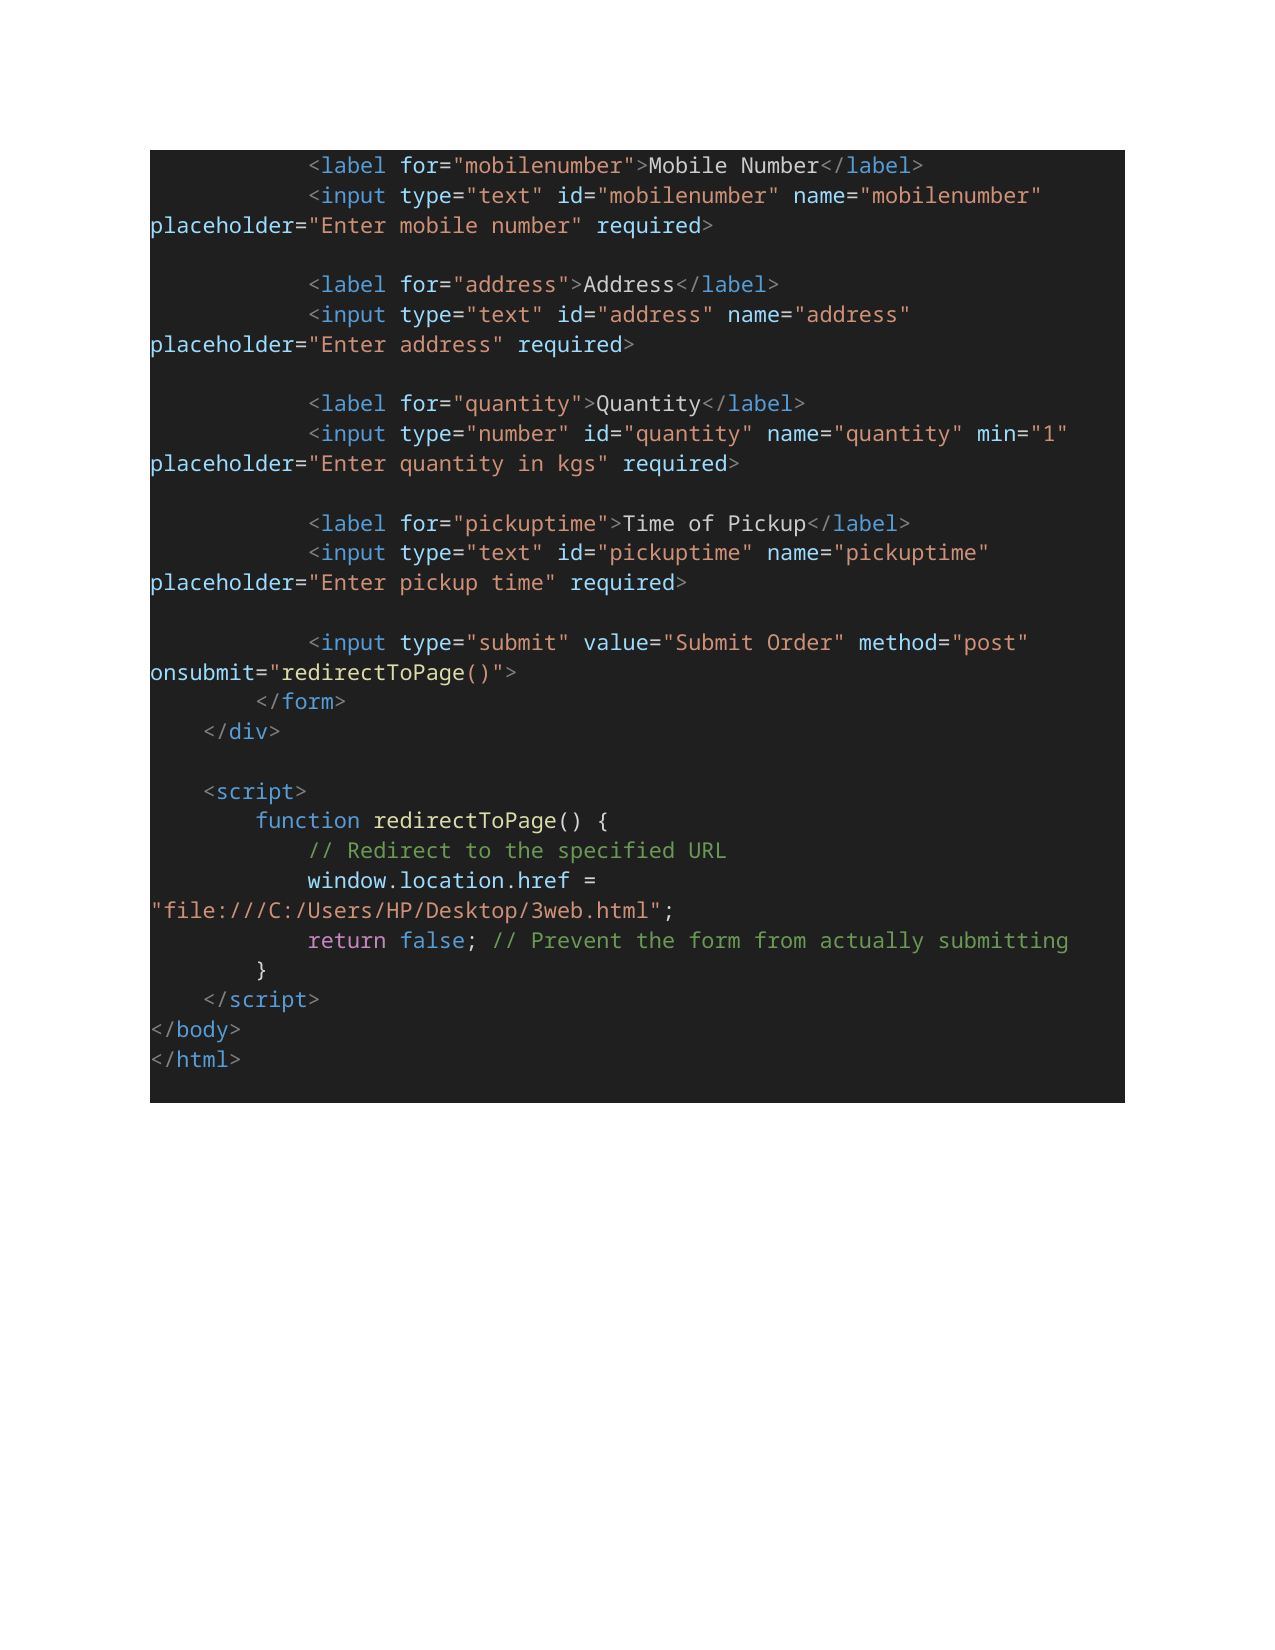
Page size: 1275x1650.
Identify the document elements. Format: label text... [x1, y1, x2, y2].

text <script> [150, 776, 1125, 805]
text <input type="number" id="quantity" name="quantity" min="1" placeholder="Enter quantity in kgs" required> [150, 418, 1125, 478]
text </script> [150, 984, 1125, 1014]
text window.location.href = "file:///C:/Users/HP/Desktop/3web.html"; [150, 865, 1125, 924]
text return false; // Prevent the form from actually submitting [150, 924, 1125, 954]
text <label for="mobilenumber">Mobile Number</label> [150, 150, 1125, 180]
text <input type="text" id="address" name="address" placeholder="Enter address" required> [150, 299, 1125, 358]
text function redirectToPage() { [150, 805, 1125, 835]
text <input type="text" id="mobilenumber" name="mobilenumber" placeholder="Enter mobile number" required> [150, 180, 1125, 239]
text } [150, 954, 1125, 984]
text </form> [150, 686, 1125, 716]
text <input type="text" id="pickuptime" name="pickuptime" placeholder="Enter pickup time" required> [150, 537, 1125, 597]
text </body> [150, 1014, 1125, 1044]
text <input type="submit" value="Submit Order" method="post" onsubmit="redirectToPage()"> [150, 627, 1125, 686]
text <label for="pickuptime">Time of Pickup</label> [150, 507, 1125, 537]
text </div> [150, 716, 1125, 746]
text <label for="quantity">Quantity</label> [150, 388, 1125, 418]
text <label for="address">Address</label> [150, 269, 1125, 299]
text </html> [150, 1044, 1125, 1073]
text // Redirect to the specified URL [150, 835, 1125, 865]
